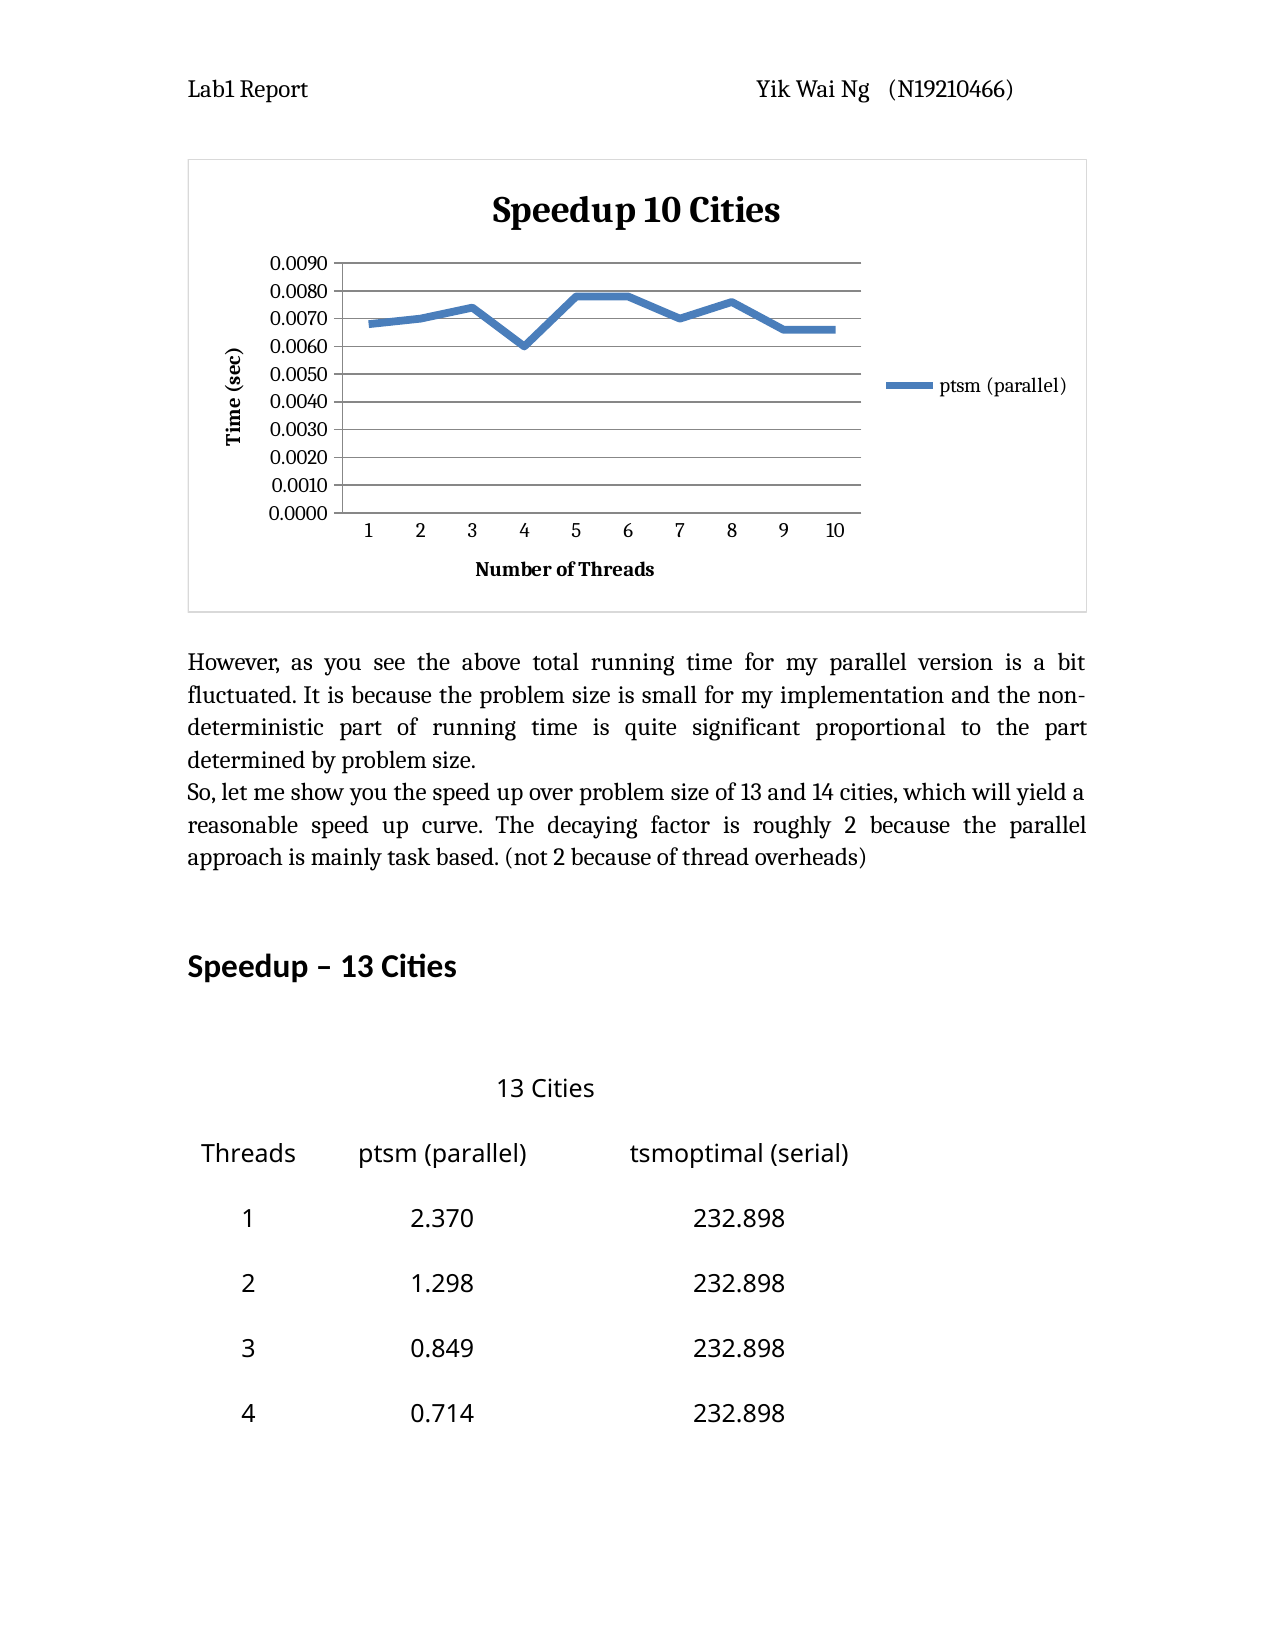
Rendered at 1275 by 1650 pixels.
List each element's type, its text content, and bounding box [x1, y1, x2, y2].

table_cell 1.298 [311, 1250, 573, 1315]
table_cell 232.898 [573, 1250, 905, 1315]
table_header 13 Cities [186, 1055, 905, 1120]
table_cell 232.898 [573, 1315, 905, 1380]
text However, as you see the above total running time for my parallel version is a bit fluctuated. It is because the problem size is small for my implementation and the non-deterministic part of running time is quite significant proportional to the part determined by problem size. [187, 646, 1087, 776]
table_cell 1 [186, 1185, 311, 1250]
table_cell 4 [186, 1380, 311, 1445]
table_cell 0.849 [311, 1315, 573, 1380]
table_cell ptsm (parallel) [311, 1120, 573, 1185]
table_cell 2.370 [311, 1185, 573, 1250]
table_cell 3 [186, 1315, 311, 1380]
text So, let me show you the speed up over problem size of 13 and 14 cities, which will yield a reasonable speed up curve. The decaying factor is roughly 2 because the parallel approach is mainly task based. (not 2 because of thread overheads) [187, 776, 1087, 874]
table_cell 232.898 [573, 1380, 905, 1445]
table_cell tsmoptimal (serial) [573, 1120, 905, 1185]
table_cell 0.714 [311, 1380, 573, 1445]
table_cell 232.898 [573, 1185, 905, 1250]
table_cell Threads [186, 1120, 311, 1185]
subtitle Speedup – 13 Cities [187, 933, 1087, 998]
table_cell 2 [186, 1250, 311, 1315]
